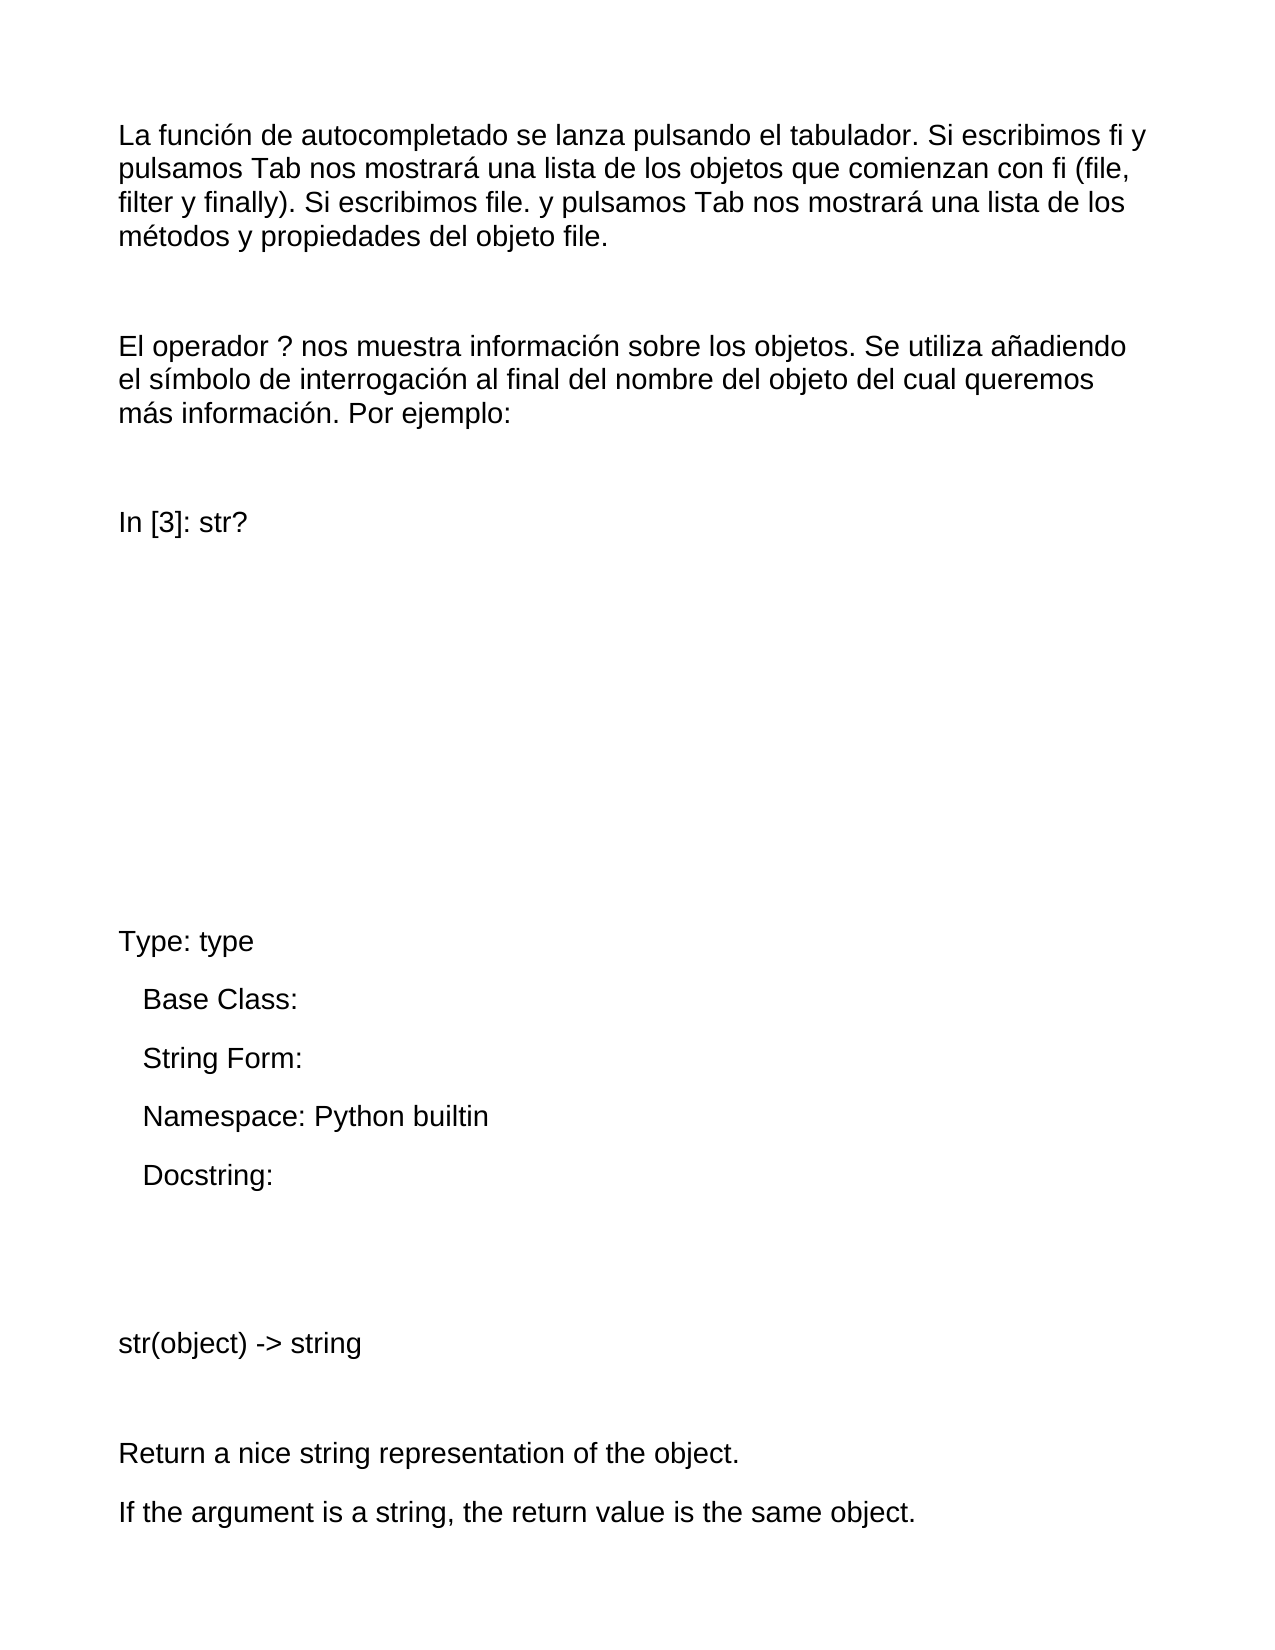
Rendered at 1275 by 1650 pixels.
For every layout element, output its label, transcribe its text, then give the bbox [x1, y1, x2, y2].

text Type: type [118, 923, 1157, 957]
text Namespace: Python builtin [118, 1099, 1157, 1133]
text Docstring: [118, 1158, 1157, 1191]
text Return a nice string representation of the object. [118, 1436, 1157, 1469]
text If the argument is a string, the return value is the same object. [118, 1494, 1157, 1528]
text Base Class: [118, 982, 1157, 1016]
text El operador ? nos muestra información sobre los objetos. Se utiliza añadiendo el símbolo de interrogación al final del nombre del objeto del cual queremos más información. Por ejemplo: [118, 328, 1157, 429]
text In [3]: str? [118, 506, 1157, 539]
text str(object) -> string [118, 1326, 1157, 1360]
text La función de autocompletado se lanza pulsando el tabulador. Si escribimos fi y pulsamos Tab nos mostrará una lista de los objetos que comienzan con fi (file, filter y finally). Si escribimos file. y pulsamos Tab nos mostrará una lista de los métodos y propiedades del objeto file. [118, 118, 1157, 252]
text String Form: [118, 1041, 1157, 1074]
